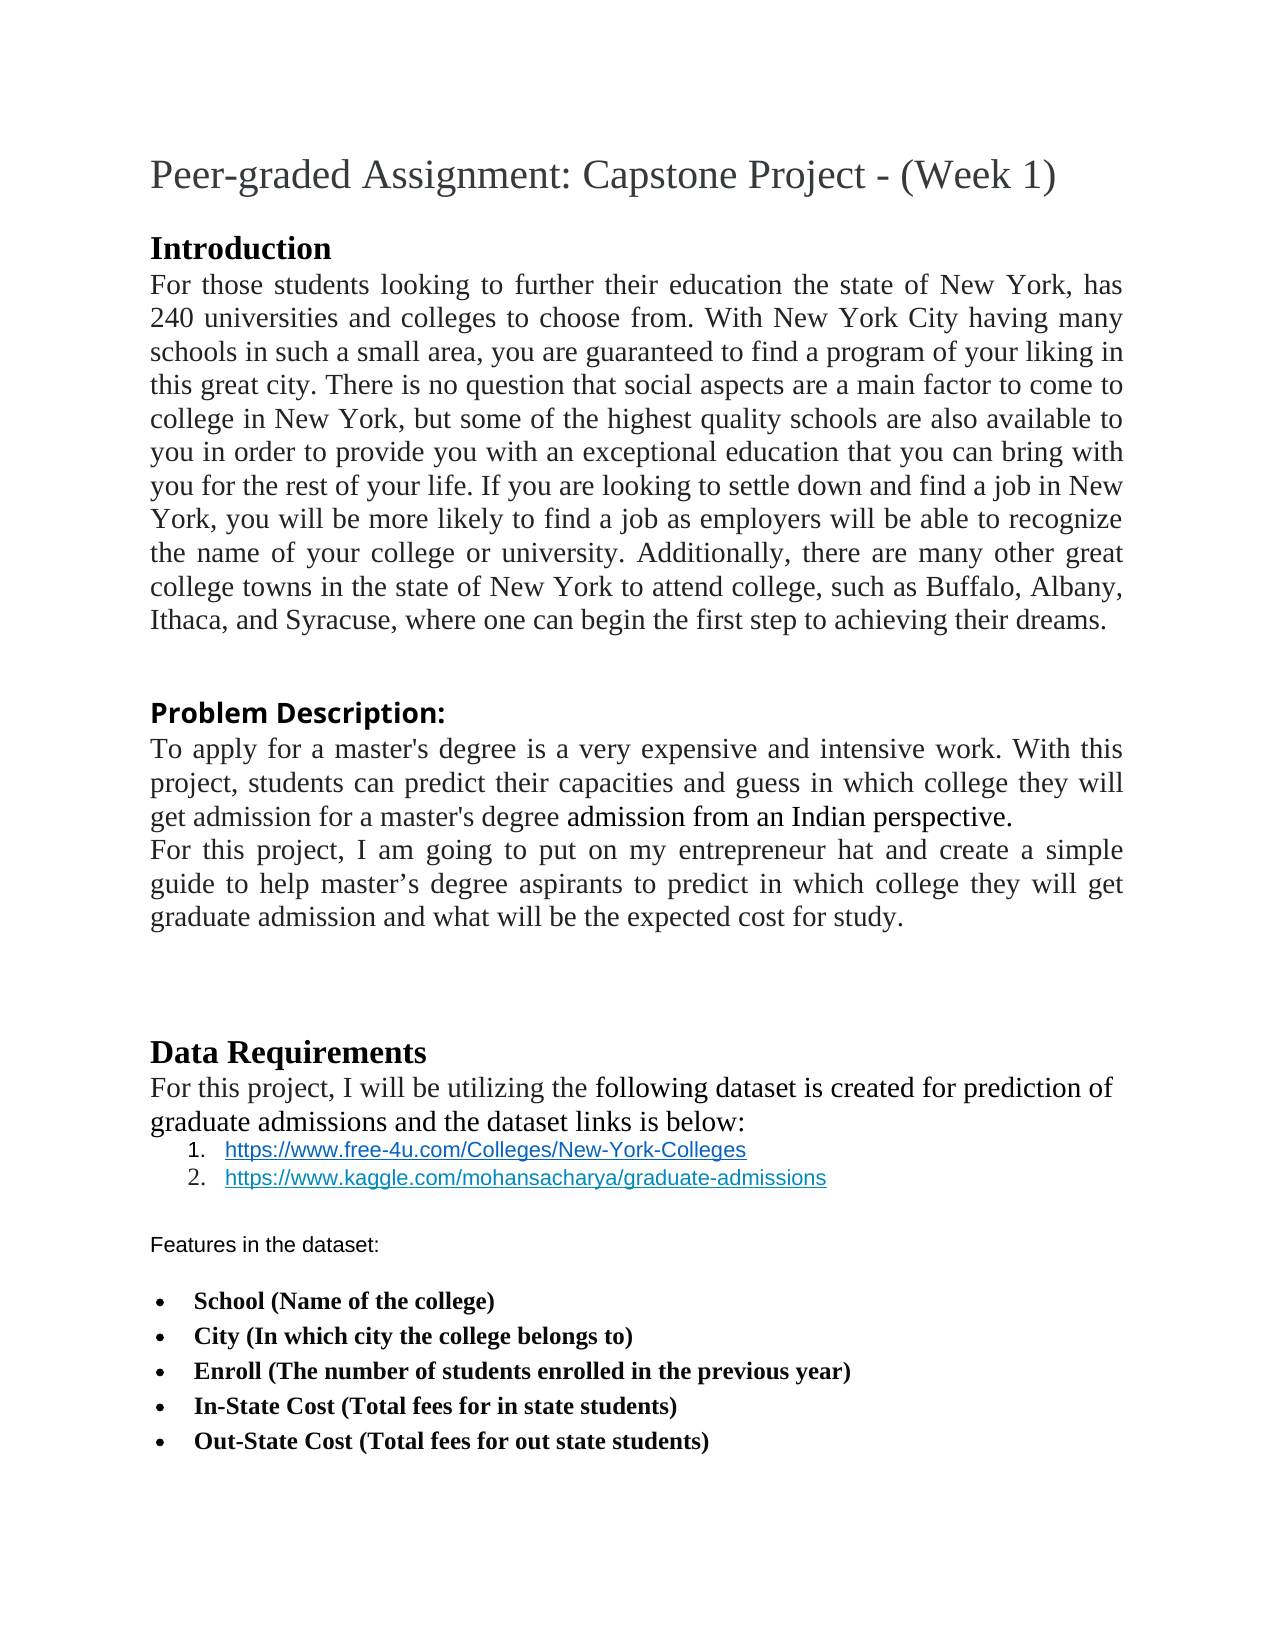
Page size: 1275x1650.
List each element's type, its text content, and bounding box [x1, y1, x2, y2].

text For this project, I will be utilizing the following dataset is created for prediction of graduate admissions and the dataset links is below: [150, 1070, 1125, 1137]
text For this project, I am going to put on my entrepreneur hat and create a simple guide to help master’s degree aspirants to predict in which college they will get graduate admission and what will be the expected cost for study. [150, 832, 1125, 933]
list https://www.kaggle.com/mohansacharya/graduate-admissions [187, 1162, 1125, 1191]
text Data Requirements [150, 1032, 1125, 1070]
list https://www.free-4u.com/Colleges/New-York-Colleges [187, 1137, 1125, 1162]
list In-State Cost (Total fees for in state students) [156, 1391, 1081, 1420]
text Problem Description: [150, 693, 1125, 732]
text Features in the dataset: [150, 1220, 1125, 1257]
list Out-State Cost (Total fees for out state students) [156, 1426, 1081, 1455]
list School (Name of the college) [156, 1286, 1081, 1315]
text To apply for a master's degree is a very expensive and intensive work. With this project, students can predict their capacities and guess in which college they will get admission for a master's degree admission from an Indian perspective. [150, 732, 1125, 832]
text Peer-graded Assignment: Capstone Project - (Week 1) [150, 150, 1125, 198]
list Enroll (The number of students enrolled in the previous year) [156, 1356, 1081, 1385]
text Introduction [150, 228, 1125, 267]
text For those students looking to further their education the state of New York, has 240 universities and colleges to choose from. With New York City having many schools in such a small area, you are guaranteed to find a program of your liking in this great city. There is no question that social aspects are a main factor to come to college in New York, but some of the highest quality schools are also available to you in order to provide you with an exceptional education that you can bring with you for the rest of your life. If you are looking to settle down and find a job in New York, you will be more likely to find a job as employers will be able to recognize the name of your college or university. Additionally, there are many other great college towns in the state of New York to attend college, such as Buffalo, Albany, Ithaca, and Syracuse, where one can begin the first step to achieving their dreams. [150, 267, 1125, 636]
list City (In which city the college belongs to) [156, 1321, 1081, 1350]
